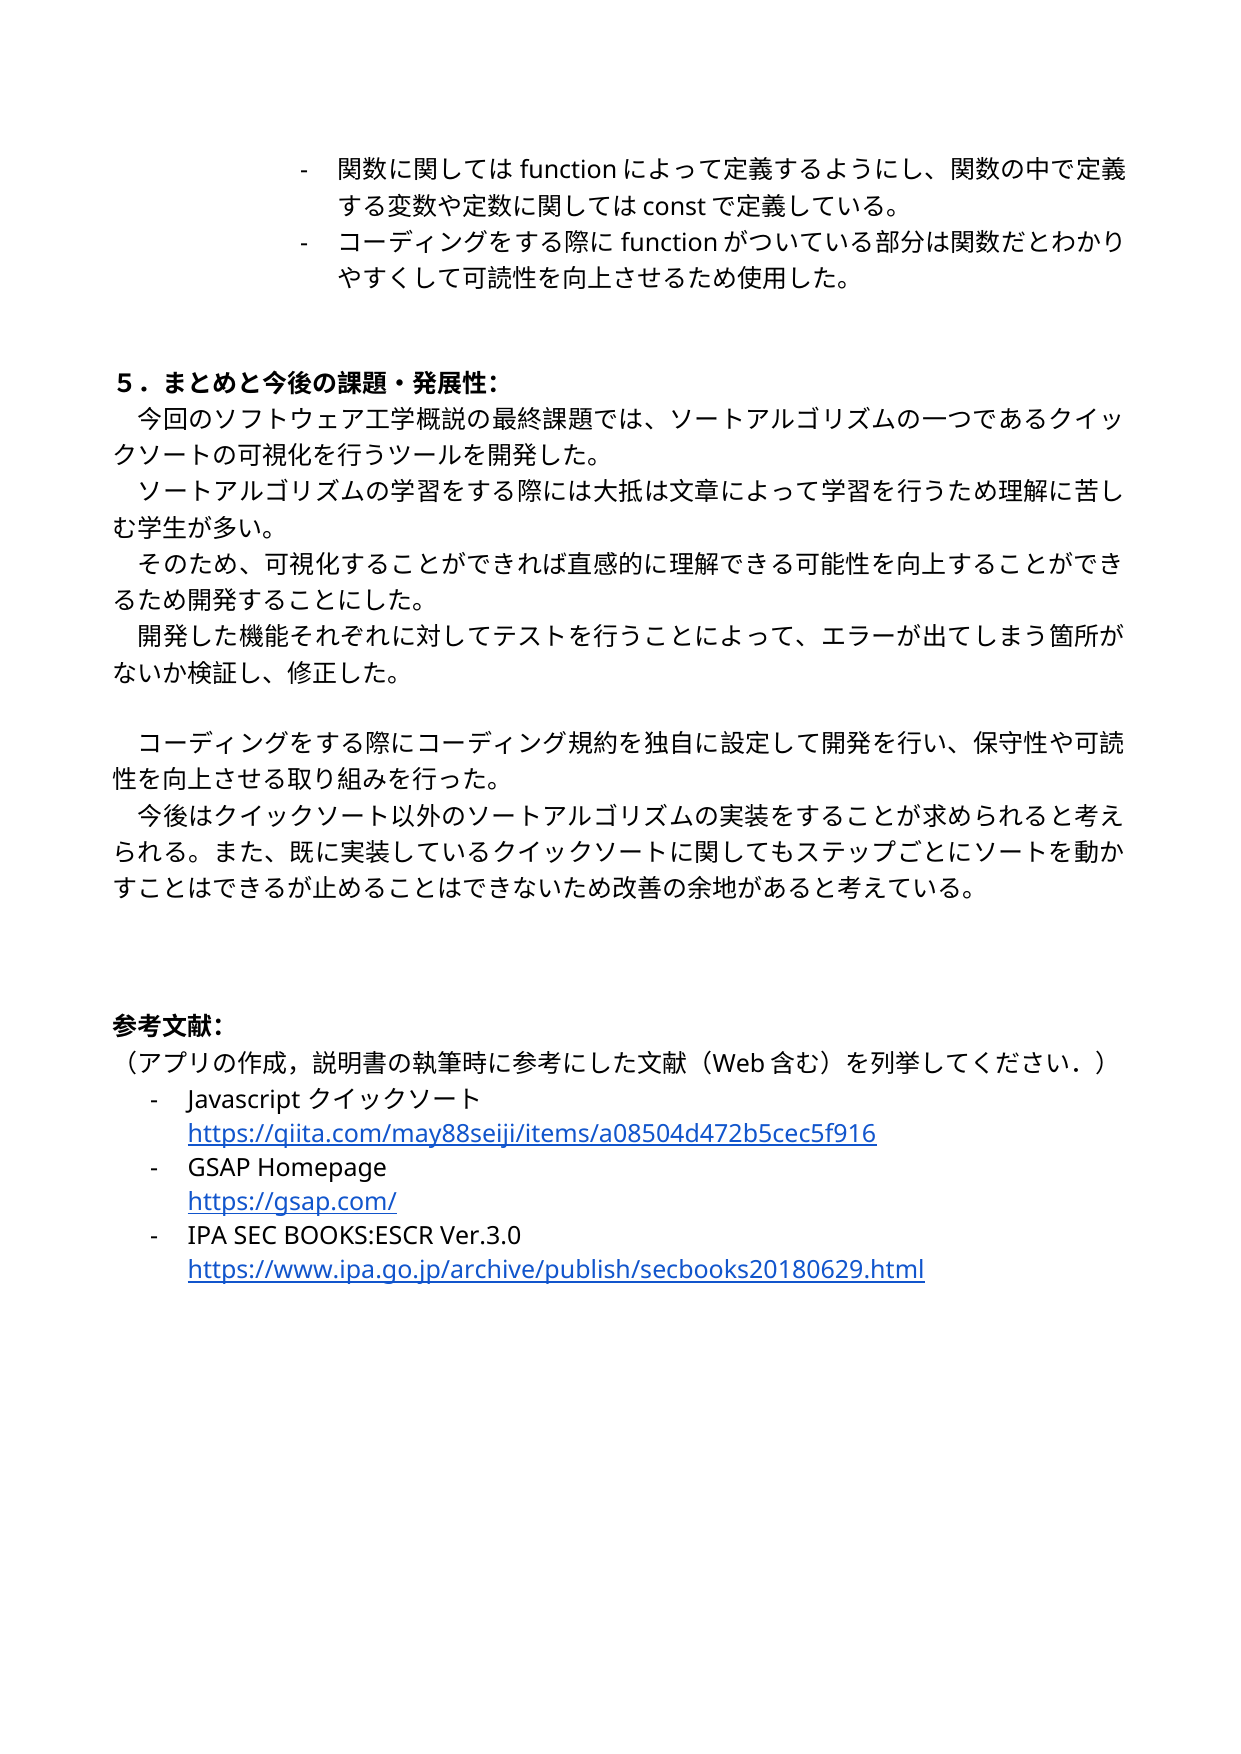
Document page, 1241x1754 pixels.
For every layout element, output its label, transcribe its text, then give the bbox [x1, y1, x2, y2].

text （アプリの作成，説明書の執筆時に参考にした文献（Web含む）を列挙してください．） [112, 1043, 1128, 1079]
list 関数に関してはfunctionによって定義するようにし、関数の中で定義する変数や定数に関してはconstで定義している。 [300, 150, 1128, 222]
text https://qiita.com/may88seiji/items/a08504d472b5cec5f916 [112, 1116, 1128, 1150]
text 開発した機能それぞれに対してテストを行うことによって、エラーが出てしまう箇所がないか検証し、修正した。 [112, 617, 1128, 689]
text 今後はクイックソート以外のソートアルゴリズムの実装をすることが求められると考えられる。また、既に実装しているクイックソートに関してもステップごとにソートを動かすことはできるが止めることはできないため改善の余地があると考えている。 [112, 796, 1128, 905]
list IPA SEC BOOKS:ESCR Ver.3.0 [150, 1218, 1128, 1252]
text 今回のソフトウェア工学概説の最終課題では、ソートアルゴリズムの一つであるクイックソートの可視化を行うツールを開発した。 [112, 399, 1128, 472]
text そのため、可視化することができれば直感的に理解できる可能性を向上することができるため開発することにした。 [112, 544, 1128, 617]
text コーディングをする際にコーディング規約を独自に設定して開発を行い、保守性や可読性を向上させる取り組みを行った。 [112, 723, 1128, 796]
text ５．まとめと今後の課題・発展性： [112, 363, 1128, 399]
text 参考文献： [112, 1007, 1128, 1043]
text https://gsap.com/ [112, 1184, 1128, 1218]
list コーディングをする際にfunctionがついている部分は関数だとわかりやすくして可読性を向上させるため使用した。 [300, 222, 1128, 295]
list Javascript クイックソート [150, 1079, 1128, 1116]
text ソートアルゴリズムの学習をする際には大抵は文章によって学習を行うため理解に苦しむ学生が多い。 [112, 472, 1128, 544]
list GSAP Homepage [150, 1150, 1128, 1184]
text https://www.ipa.go.jp/archive/publish/secbooks20180629.html [112, 1252, 1128, 1286]
